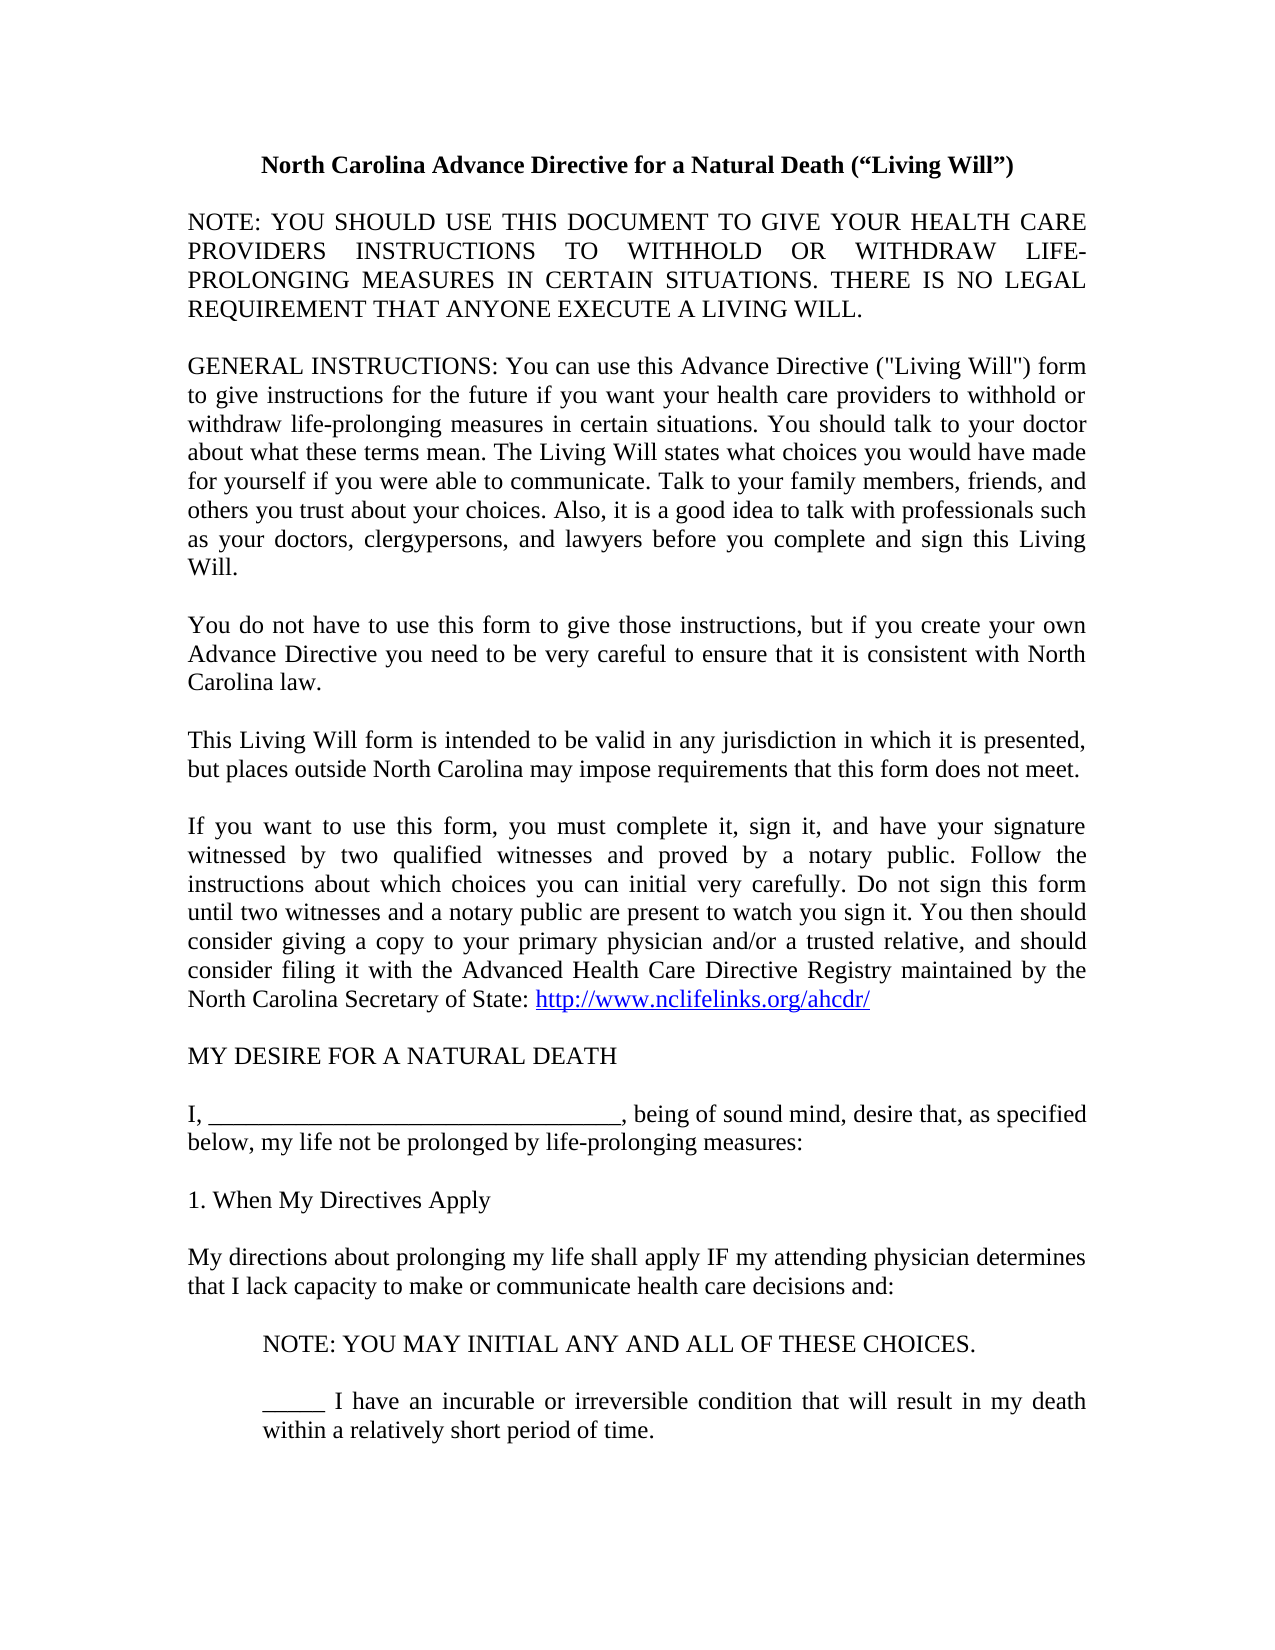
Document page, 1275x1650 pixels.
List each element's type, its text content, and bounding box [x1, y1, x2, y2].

text NOTE: YOU MAY INITIAL ANY AND ALL OF THESE CHOICES. [187, 1329, 1087, 1357]
text GENERAL INSTRUCTIONS: You can use this Advance Directive ("Living Will") form to give instructions for the future if you want your health care providers to withhold or withdraw life-prolonging measures in certain situations. You should talk to your doctor about what these terms mean. The Living Will states what choices you would have made for yourself if you were able to communicate. Talk to your family members, friends, and others you trust about your choices. Also, it is a good idea to talk with professionals such as your doctors, clergypersons, and lawyers before you complete and sign this Living Will. [187, 351, 1087, 581]
text My directions about prolonging my life shall apply IF my attending physician determines that I lack capacity to make or communicate health care decisions and: [187, 1242, 1087, 1300]
text North Carolina Advance Directive for a Natural Death (“Living Will”) [187, 150, 1087, 179]
text This Living Will form is intended to be valid in any jurisdiction in which it is presented, but places outside North Carolina may impose requirements that this form does not meet. [187, 725, 1087, 782]
text I, _________________________________, being of sound mind, desire that, as specified below, my life not be prolonged by life-prolonging measures: [187, 1099, 1087, 1156]
text If you want to use this form, you must complete it, sign it, and have your signature witnessed by two qualified witnesses and proved by a notary public. Follow the instructions about which choices you can initial very carefully. Do not sign this form until two witnesses and a notary public are present to watch you sign it. You then should consider giving a copy to your primary physician and/or a trusted relative, and should consider filing it with the Advanced Health Care Directive Registry maintained by the North Carolina Secretary of State: http://www.nclifelinks.org/ahcdr/ [187, 811, 1087, 1012]
text NOTE: YOU SHOULD USE THIS DOCUMENT TO GIVE YOUR HEALTH CARE PROVIDERS INSTRUCTIONS TO WITHHOLD OR WITHDRAW LIFE-PROLONGING MEASURES IN CERTAIN SITUATIONS. THERE IS NO LEGAL REQUIREMENT THAT ANYONE EXECUTE A LIVING WILL. [187, 207, 1087, 322]
text _____ I have an incurable or irreversible condition that will result in my death within a relatively short period of time. [262, 1386, 1087, 1444]
text You do not have to use this form to give those instructions, but if you create your own Advance Directive you need to be very careful to ensure that it is consistent with North Carolina law. [187, 610, 1087, 696]
text 1. When My Directives Apply [187, 1185, 1087, 1214]
text MY DESIRE FOR A NATURAL DEATH [187, 1041, 1087, 1070]
